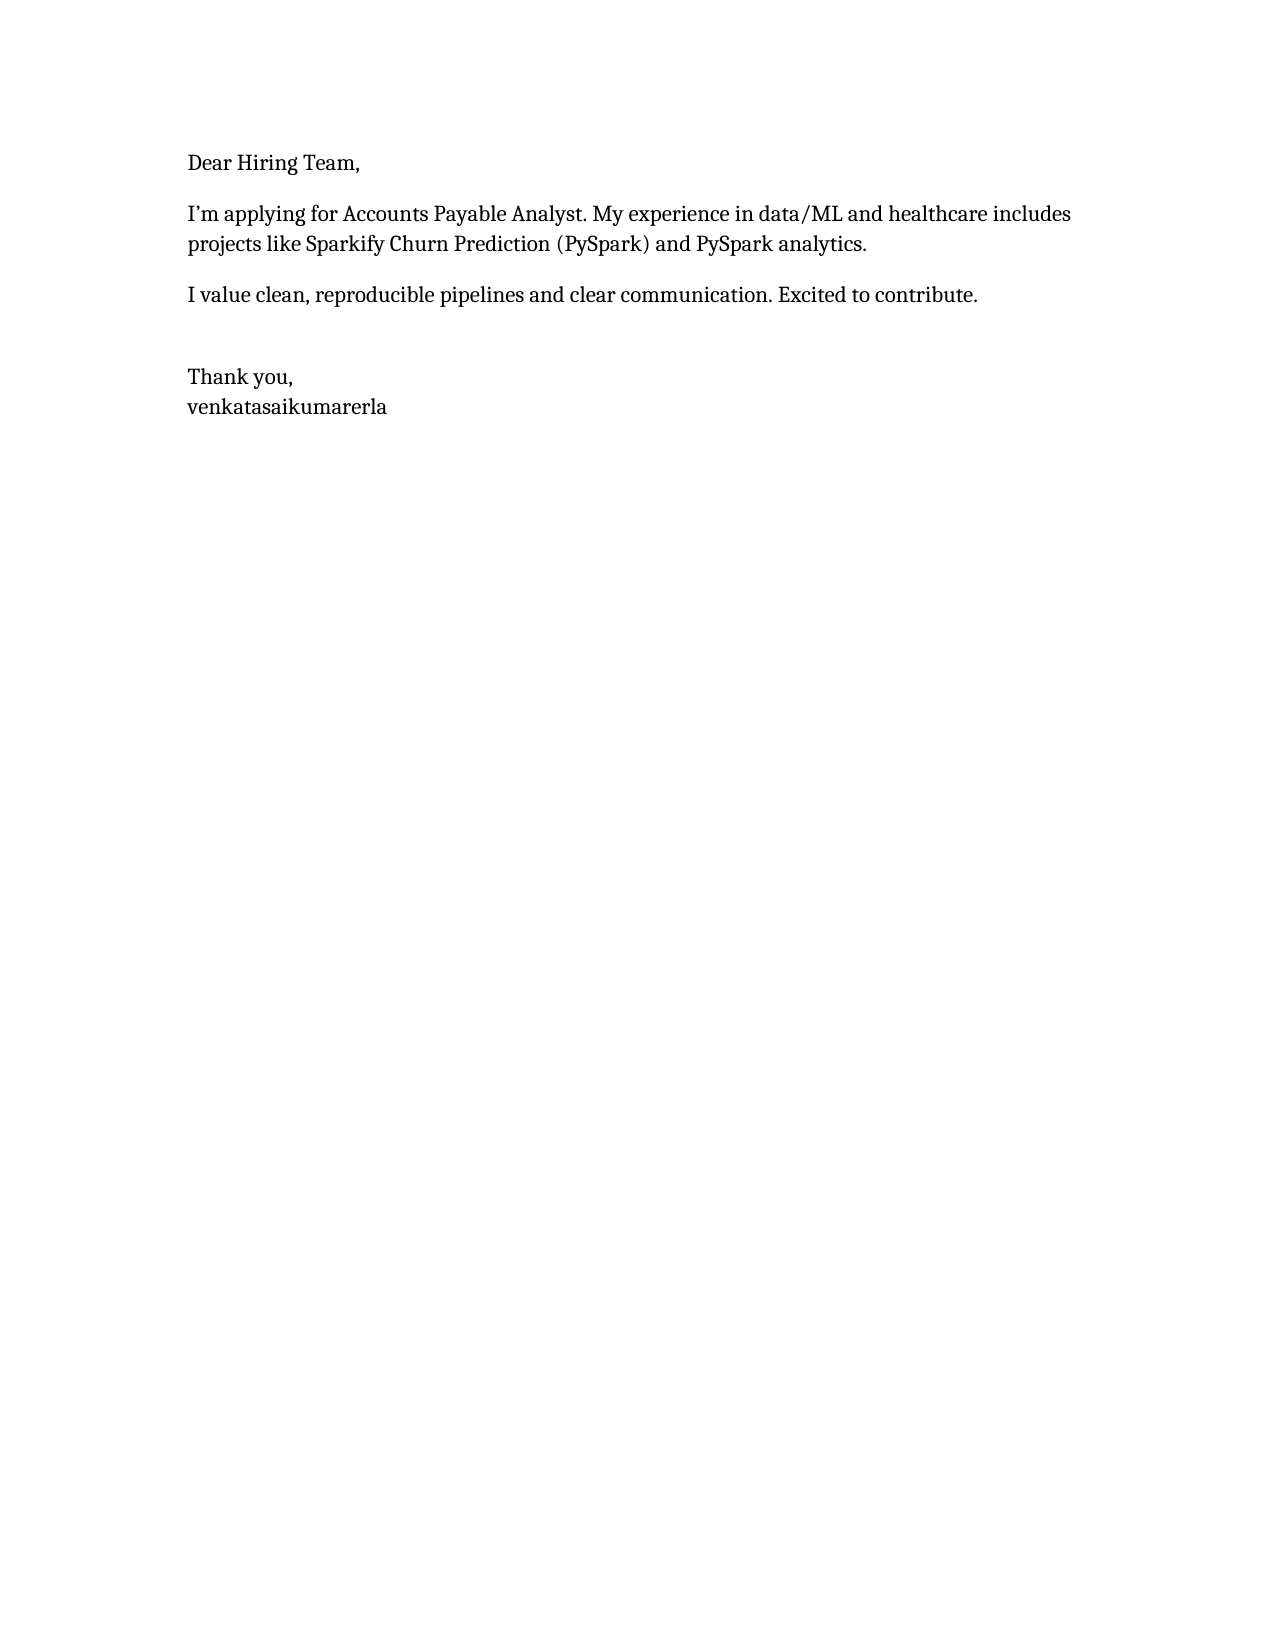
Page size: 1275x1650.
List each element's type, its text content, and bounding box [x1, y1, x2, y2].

text I’m applying for Accounts Payable Analyst. My experience in data/ML and healthcare includes projects like Sparkify Churn Prediction (PySpark) and PySpark analytics. [187, 201, 1087, 258]
text Thank you, venkatasaikumarerla [187, 333, 1087, 420]
text Dear Hiring Team, [187, 150, 1087, 176]
text I value clean, reproducible pipelines and clear communication. Excited to contribute. [187, 282, 1087, 309]
